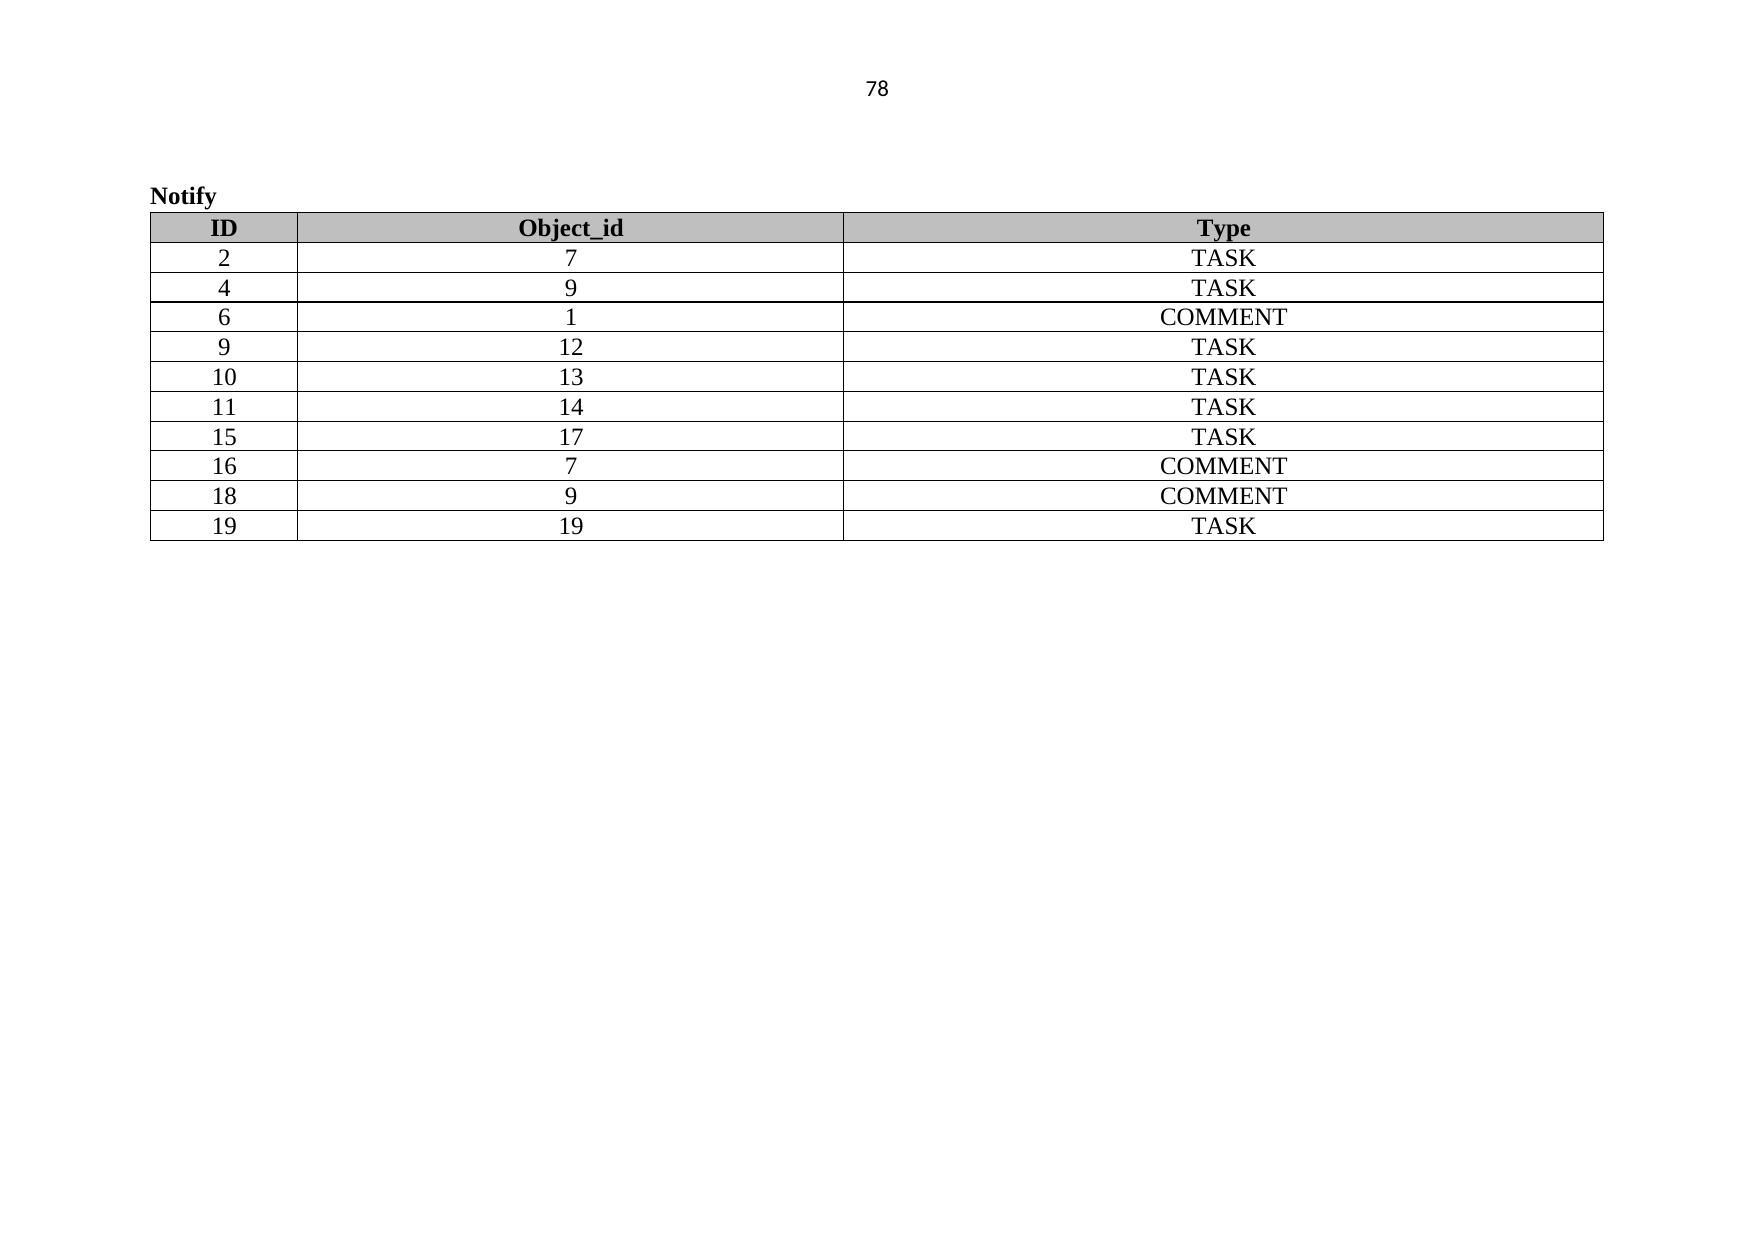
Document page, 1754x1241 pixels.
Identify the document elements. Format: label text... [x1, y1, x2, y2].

table_cell 15 [151, 422, 297, 450]
table_cell 9 [298, 481, 843, 510]
table_header Object_id [298, 213, 843, 242]
table_cell TASK [844, 273, 1603, 301]
table_cell TASK [844, 243, 1603, 272]
table_cell 10 [151, 362, 297, 391]
table_cell 13 [298, 362, 843, 391]
table_cell 14 [298, 392, 843, 421]
table_cell 17 [298, 422, 843, 450]
table_cell COMMENT [844, 481, 1603, 510]
table_header ID [151, 213, 297, 242]
table_cell TASK [844, 511, 1603, 540]
table_cell TASK [844, 332, 1603, 361]
table_cell 2 [151, 243, 297, 272]
table_header Type [844, 213, 1603, 242]
table_cell 11 [151, 392, 297, 421]
table_cell COMMENT [844, 303, 1603, 331]
text Notify [150, 181, 1604, 210]
table_cell 9 [298, 273, 843, 301]
table_cell TASK [844, 422, 1603, 450]
table_cell 1 [298, 303, 843, 331]
table_cell 16 [151, 451, 297, 480]
table_cell 4 [151, 273, 297, 301]
table_cell 9 [151, 332, 297, 361]
table_cell 18 [151, 481, 297, 510]
table_cell 12 [298, 332, 843, 361]
table_cell TASK [844, 362, 1603, 391]
table_cell 7 [298, 451, 843, 480]
table_cell 7 [298, 243, 843, 272]
table_cell 19 [151, 511, 297, 540]
table_cell COMMENT [844, 451, 1603, 480]
table_cell TASK [844, 392, 1603, 421]
table_cell 6 [151, 303, 297, 331]
table_cell 19 [298, 511, 843, 540]
